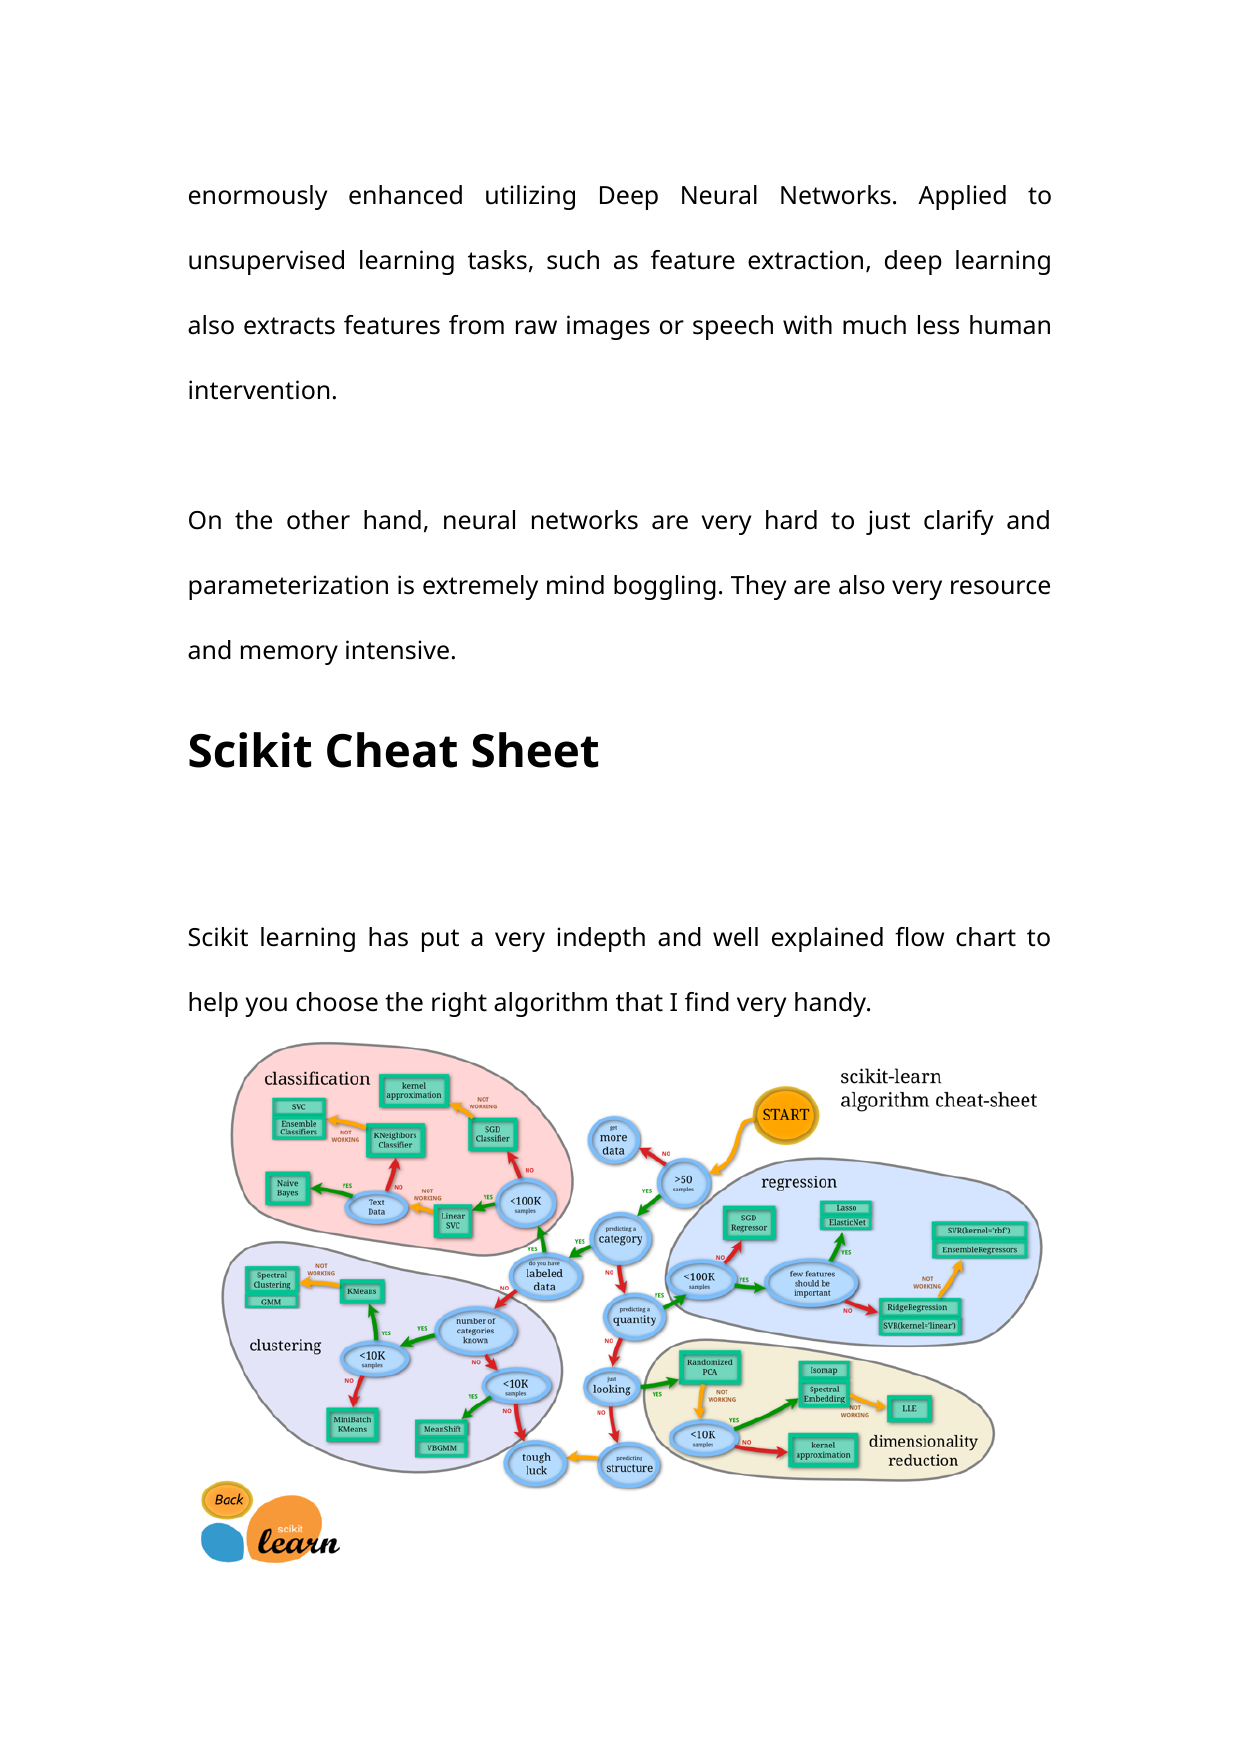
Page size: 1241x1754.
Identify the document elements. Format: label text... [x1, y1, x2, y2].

text On the other hand, neural networks are very hard to just clarify and parameterization is extremely mind boggling. They are also very resource and memory intensive. [187, 487, 1053, 682]
text Scikit learning has put a very indepth and well explained flow chart to help you choose the right algorithm that I find very handy. [187, 905, 1053, 1034]
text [187, 162, 1053, 422]
subtitle Scikit Cheat Sheet [187, 717, 1053, 782]
picture [187, 1034, 1053, 1574]
